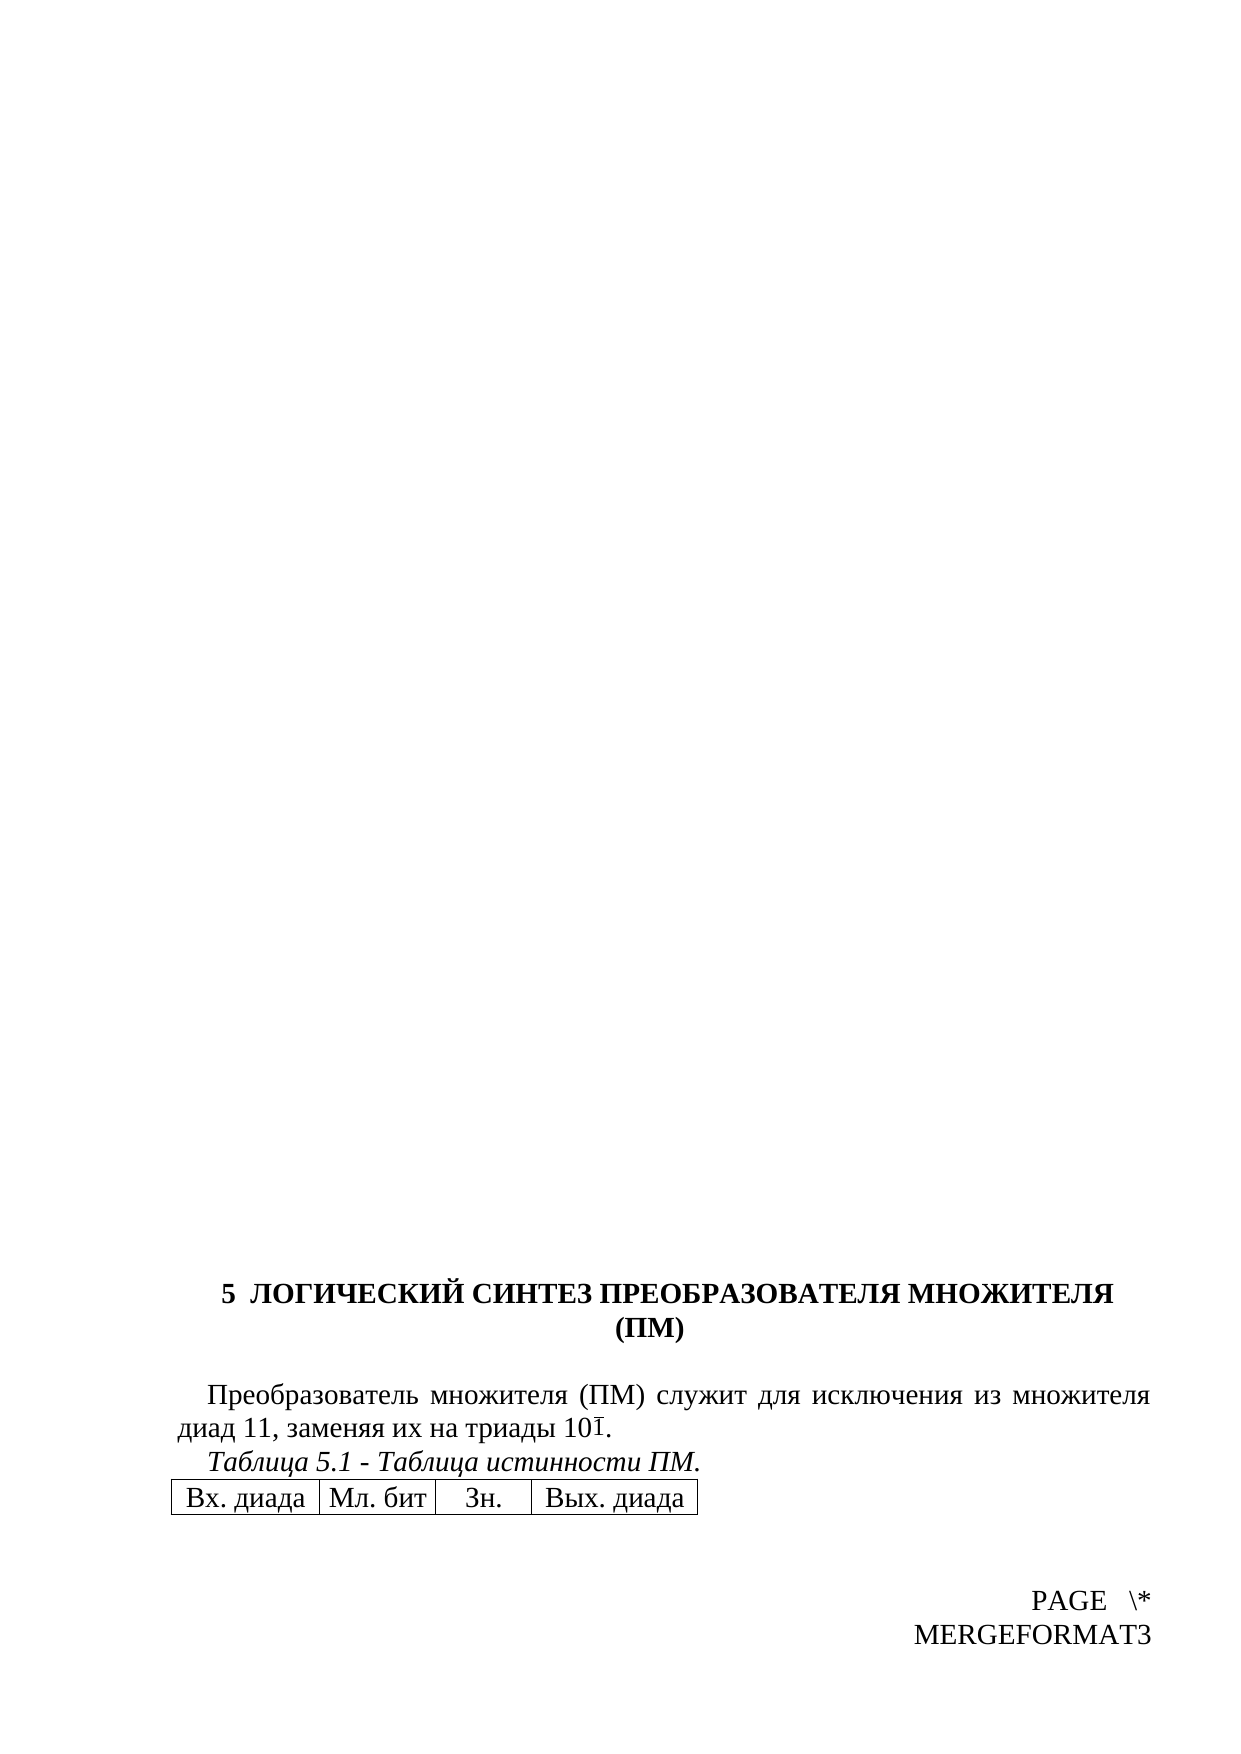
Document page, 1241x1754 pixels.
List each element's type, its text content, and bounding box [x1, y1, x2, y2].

text 5 ЛОГИЧЕСКИЙ СИНТЕЗ ПРЕОБРАЗОВАТЕЛЯ МНОЖИТЕЛЯ (ПМ) [177, 1276, 1152, 1343]
text Преобразователь множителя (ПМ) служит для исключения из множителя диад 11, заменяя их на триады 10. [177, 1377, 1152, 1444]
table_header Вых. диада [532, 1480, 697, 1514]
text Таблица 5.1 - Таблица истинности ПМ. [177, 1444, 1152, 1478]
table_header Вх. диада [172, 1480, 319, 1514]
table_header Мл. бит [320, 1480, 435, 1514]
table_header Зн. [436, 1480, 531, 1514]
